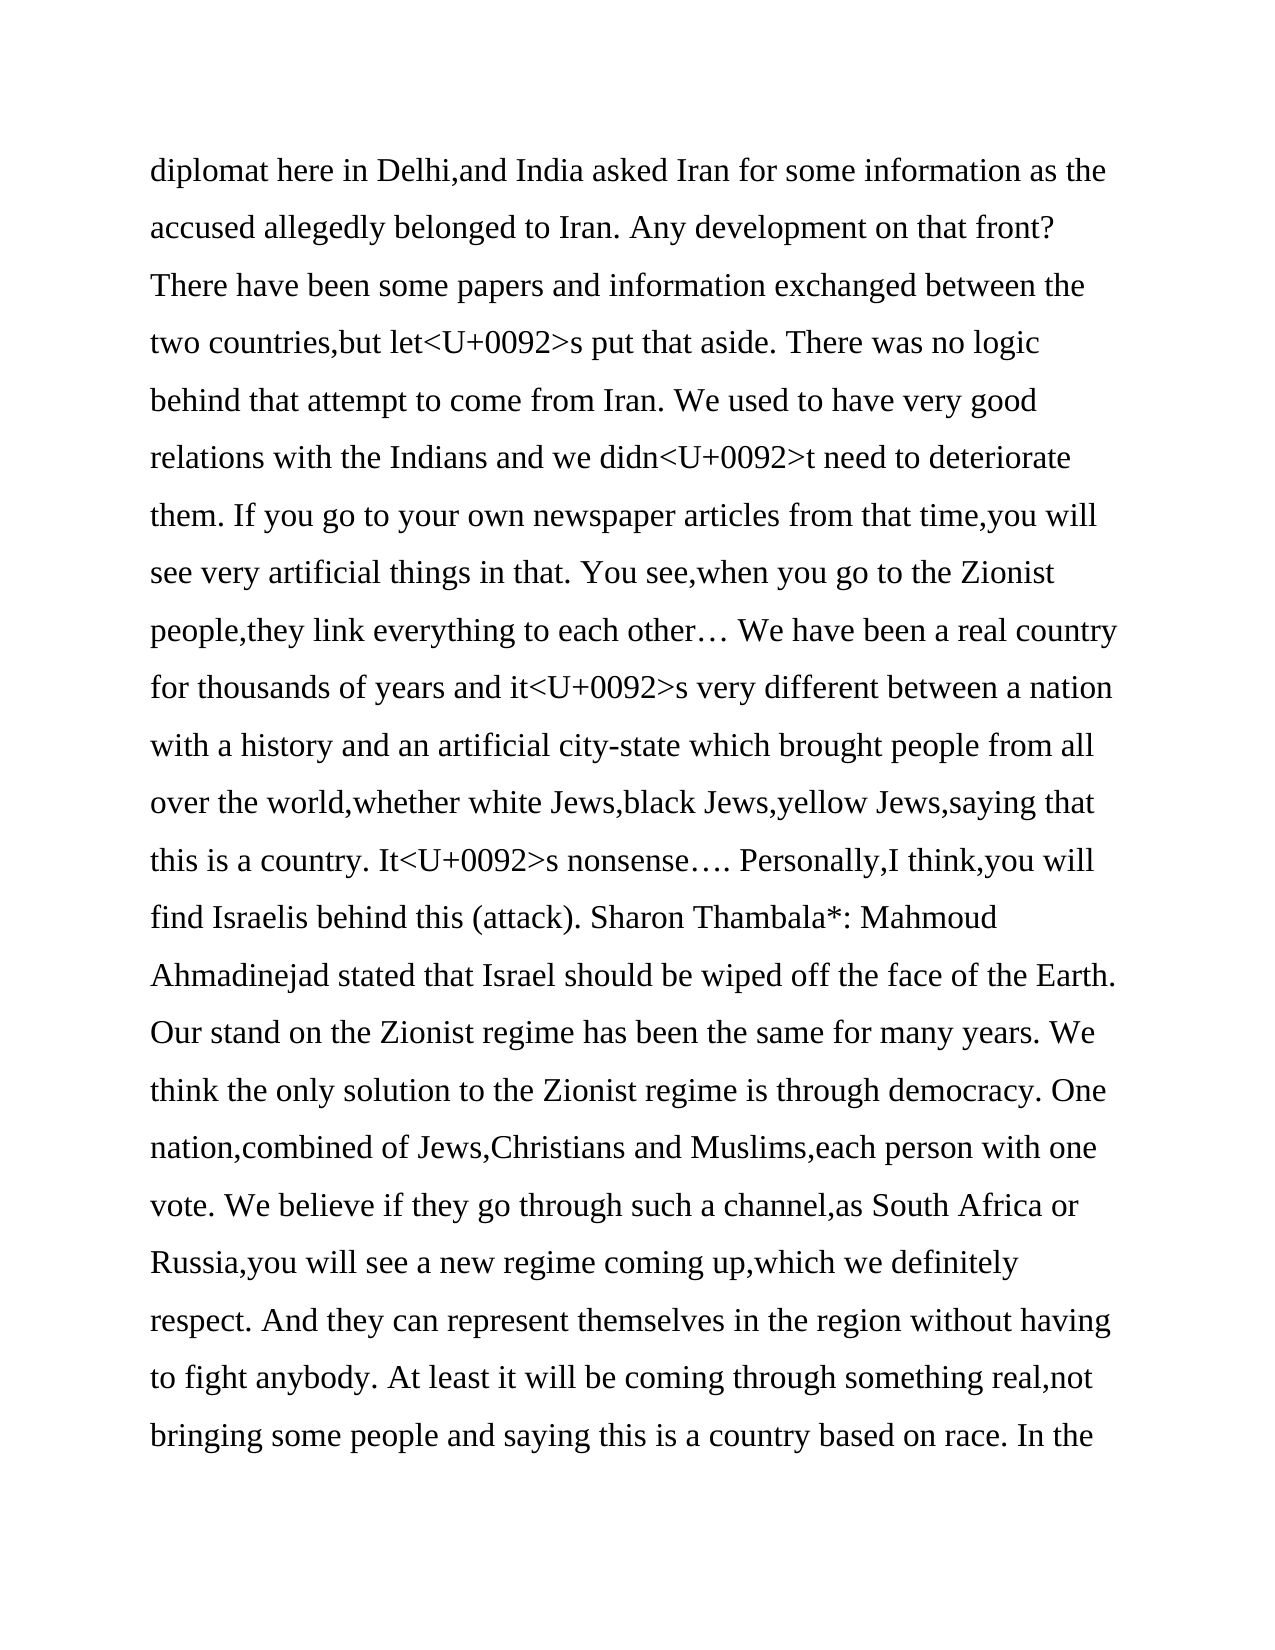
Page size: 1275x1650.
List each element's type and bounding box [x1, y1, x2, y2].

text [150, 150, 1125, 1453]
